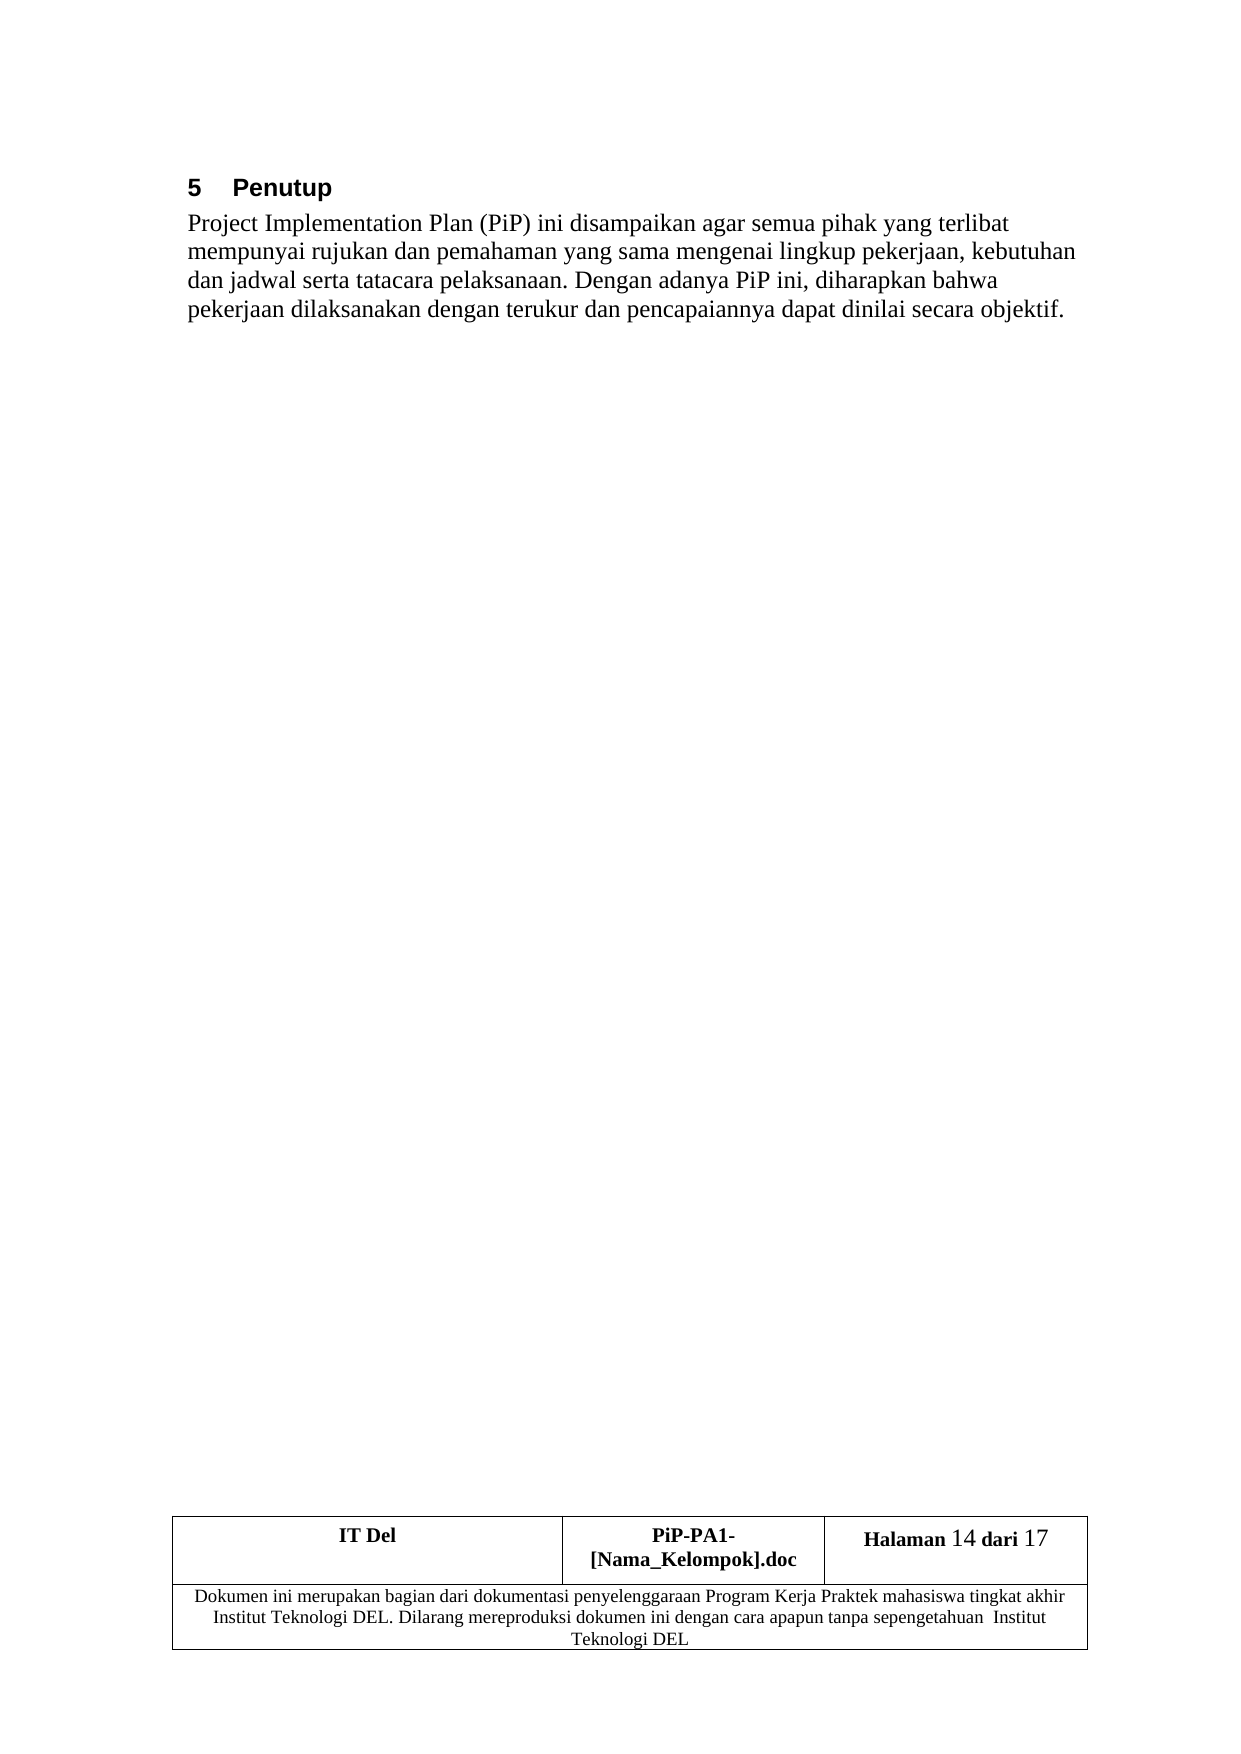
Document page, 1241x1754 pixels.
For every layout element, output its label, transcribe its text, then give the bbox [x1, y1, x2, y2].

text Project Implementation Plan (PiP) ini disampaikan agar semua pihak yang terlibat mempunyai rujukan dan pemahaman yang sama mengenai lingkup pekerjaan, kebutuhan dan jadwal serta tatacara pelaksanaan. Dengan adanya PiP ini, diharapkan bahwa pekerjaan dilaksanakan dengan terukur dan pencapaiannya dapat dinilai secara objektif. [187, 208, 1092, 323]
subtitle Penutup [187, 173, 1092, 201]
